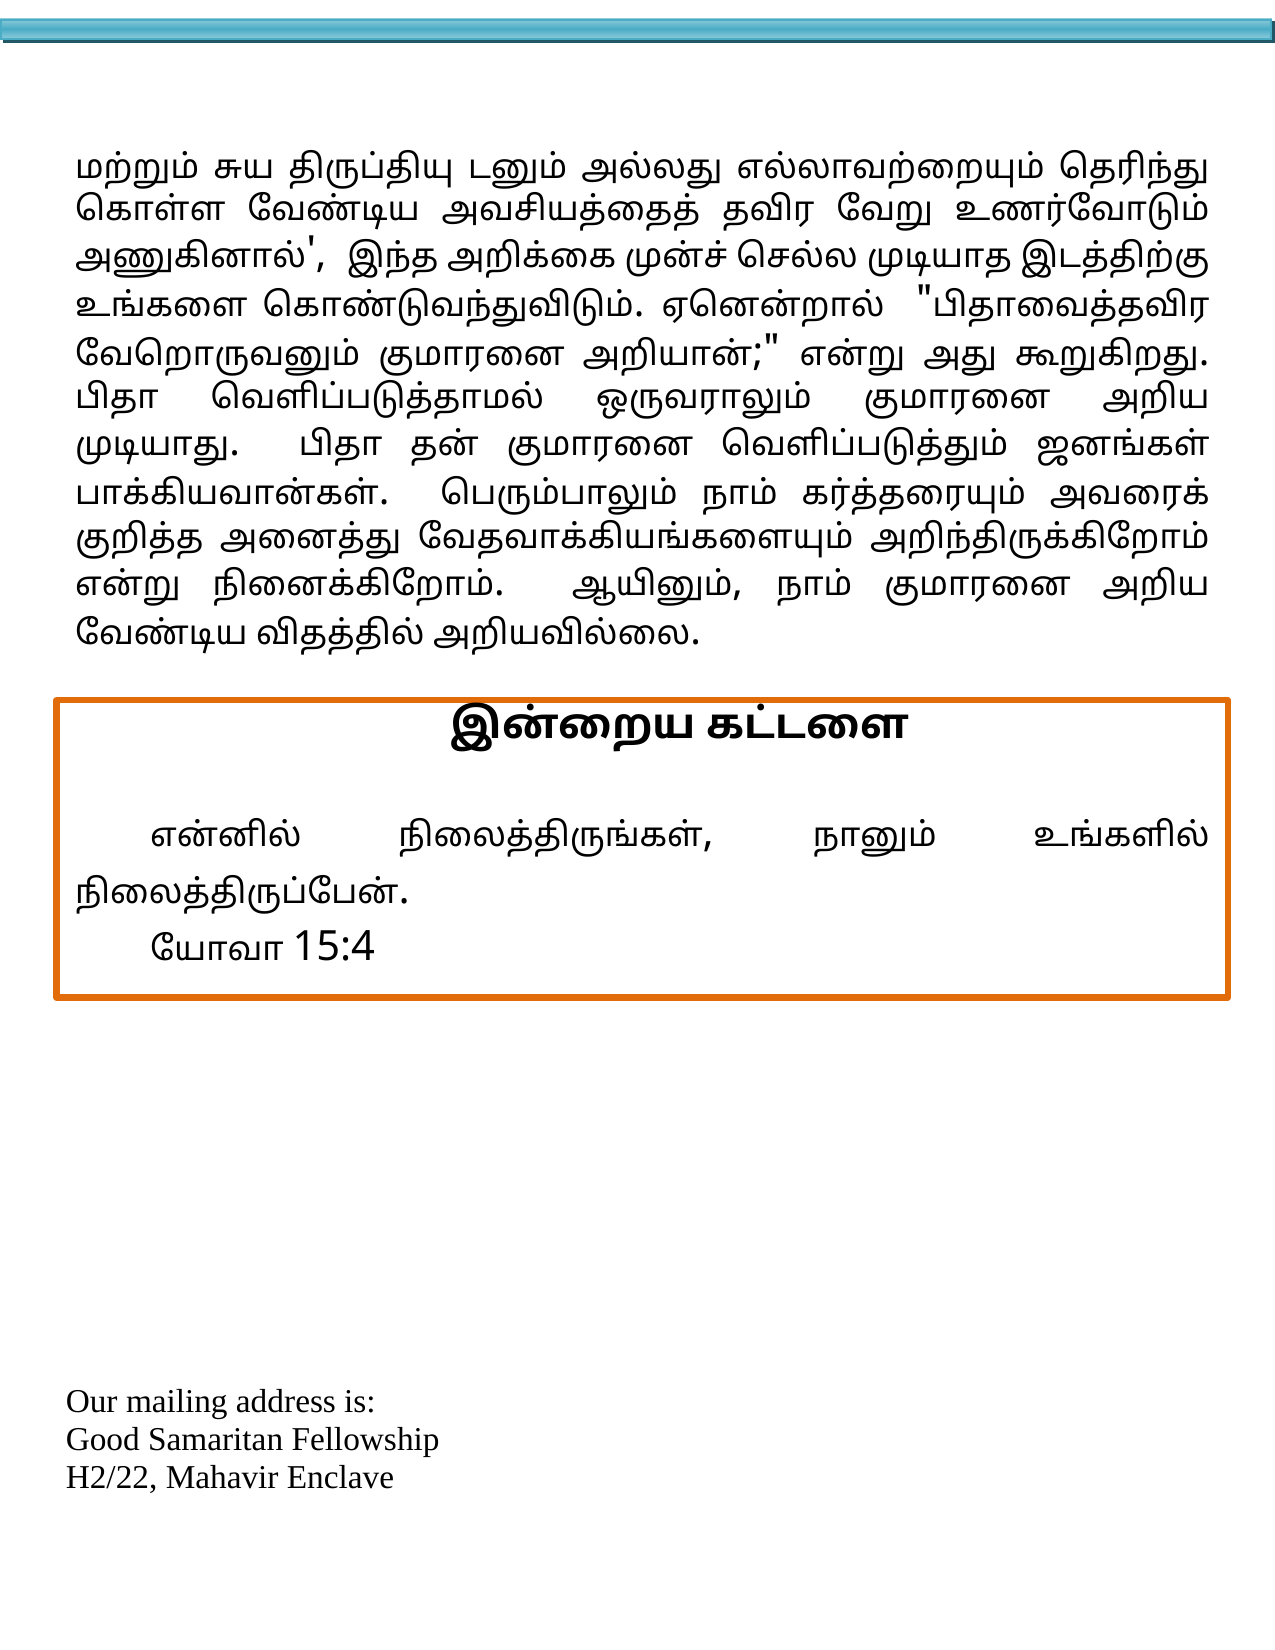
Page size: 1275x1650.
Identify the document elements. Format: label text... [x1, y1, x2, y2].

text Our mailing address is: [66, 1381, 1035, 1419]
text H2/22, Mahavir Enclave [66, 1457, 1035, 1496]
text யோவா 15:4 [75, 916, 1209, 972]
text என்னில் நிலைத்திருங்கள், நானும் உங்களில் நிலைத்திருப்பேன். [75, 802, 1209, 916]
text Good Samaritan Fellowship [66, 1419, 1035, 1457]
text இன்றைய கட்டளை [75, 702, 1209, 754]
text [75, 150, 1209, 659]
